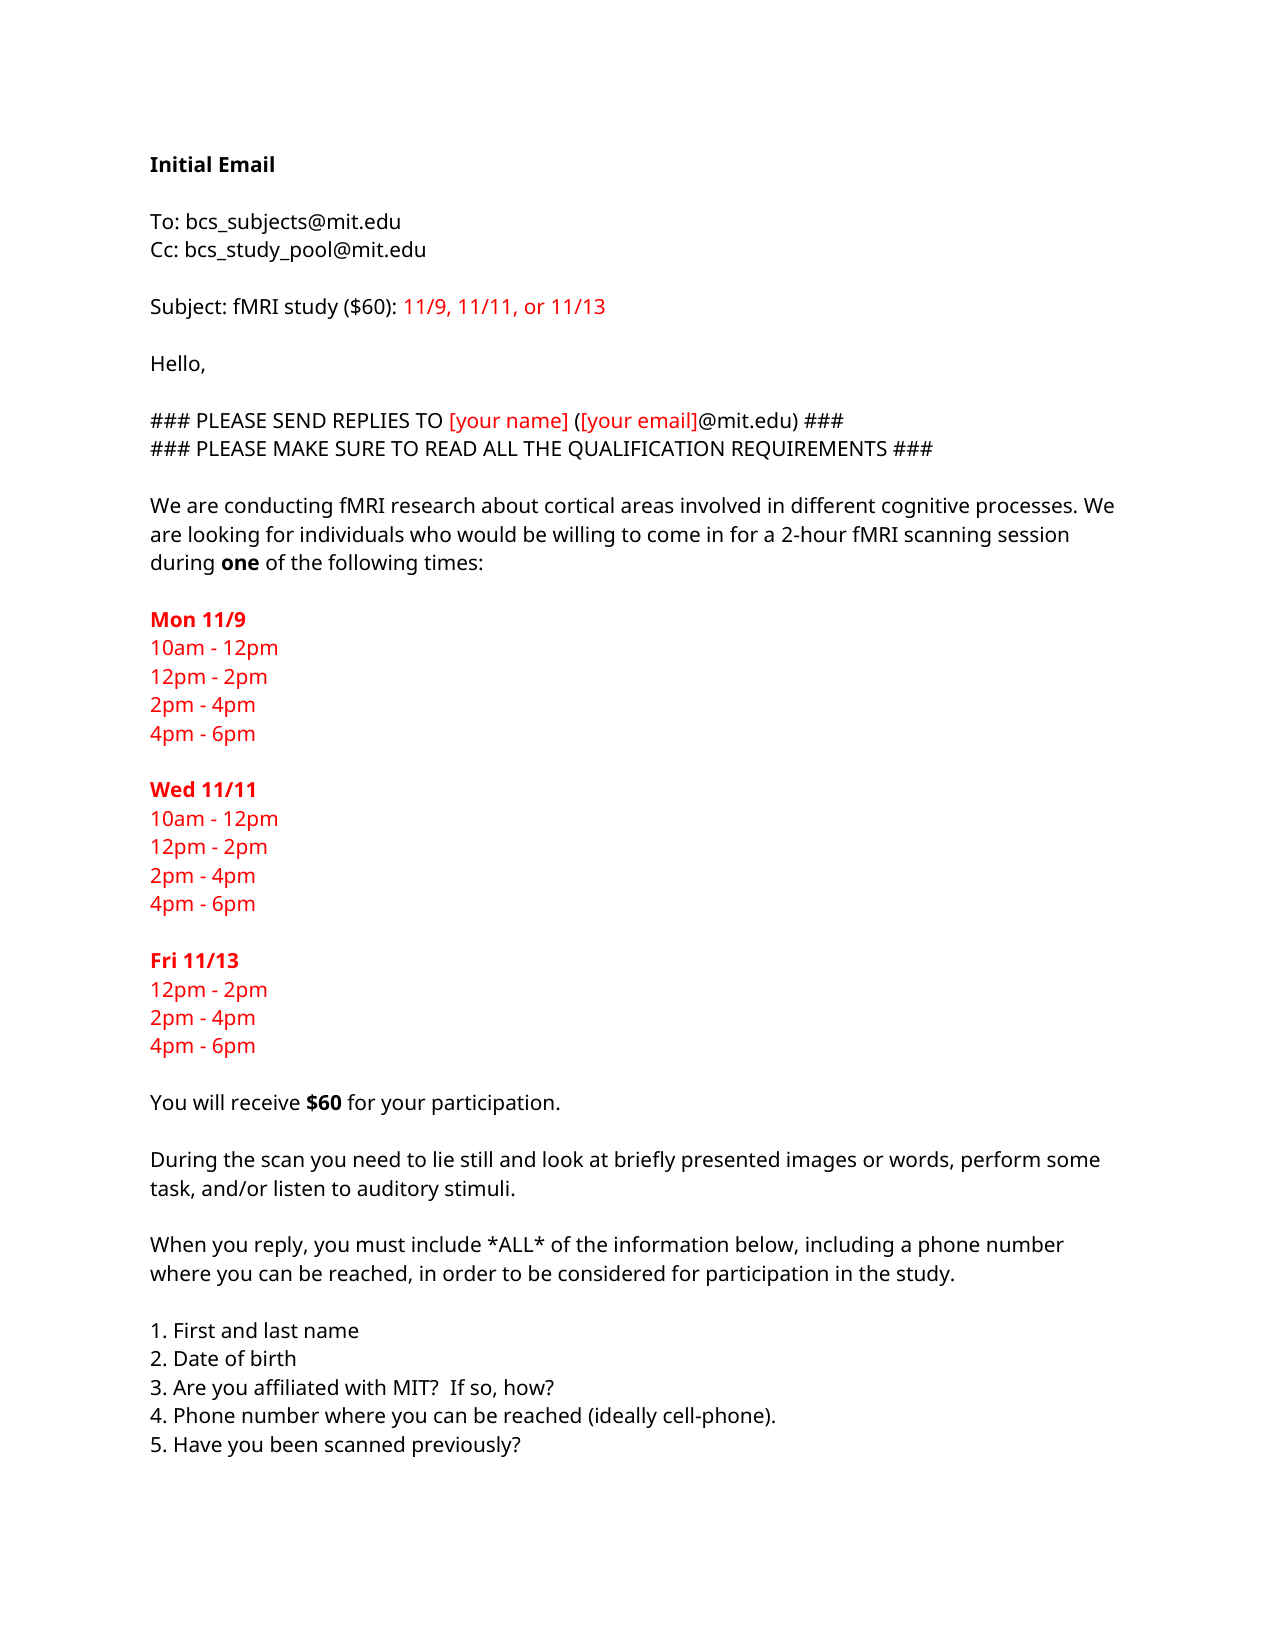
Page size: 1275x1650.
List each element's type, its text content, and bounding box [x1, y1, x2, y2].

text ### PLEASE MAKE SURE TO READ ALL THE QUALIFICATION REQUIREMENTS ### [150, 434, 1125, 463]
text 1. First and last name [150, 1316, 1125, 1344]
text Mon 11/9 [150, 605, 1125, 633]
text 12pm - 2pm [150, 662, 1125, 690]
text 10am - 12pm [150, 633, 1125, 662]
text ### PLEASE SEND REPLIES TO [your name] ([your email]@mit.edu) ### [150, 406, 1125, 434]
text 2pm - 4pm [150, 1003, 1125, 1032]
text 4pm - 6pm [150, 889, 1125, 918]
text 3. Are you affiliated with MIT? If so, how? [150, 1373, 1125, 1401]
text Initial Email [150, 150, 1125, 178]
text 12pm - 2pm [150, 975, 1125, 1003]
text Wed 11/11 [150, 776, 1125, 804]
text Subject: fMRI study ($60): 11/9, 11/11, or 11/13 [150, 292, 1125, 321]
text Fri 11/13 [150, 946, 1125, 975]
text We are conducting fMRI research about cortical areas involved in different cognitive processes. We are looking for individuals who would be willing to come in for a 2-hour fMRI scanning session during one of the following times: [150, 491, 1125, 577]
text 2pm - 4pm [150, 861, 1125, 889]
text You will receive $60 for your participation. [150, 1088, 1125, 1117]
text 2pm - 4pm [150, 690, 1125, 719]
text Hello, [150, 349, 1125, 377]
text 4. Phone number where you can be reached (ideally cell-phone). [150, 1401, 1125, 1430]
text To: bcs_subjects@mit.edu [150, 207, 1125, 235]
text 12pm - 2pm [150, 832, 1125, 861]
text 2. Date of birth [150, 1344, 1125, 1373]
text 10am - 12pm [150, 804, 1125, 832]
text When you reply, you must include *ALL* of the information below, including a phone number where you can be reached, in order to be considered for participation in the study. [150, 1231, 1125, 1287]
text Cc: bcs_study_pool@mit.edu [150, 235, 1125, 264]
text During the scan you need to lie still and look at briefly presented images or words, perform some task, and/or listen to auditory stimuli. [150, 1145, 1125, 1202]
text 5. Have you been scanned previously? [150, 1430, 1125, 1458]
text 4pm - 6pm [150, 719, 1125, 747]
text 4pm - 6pm [150, 1032, 1125, 1060]
